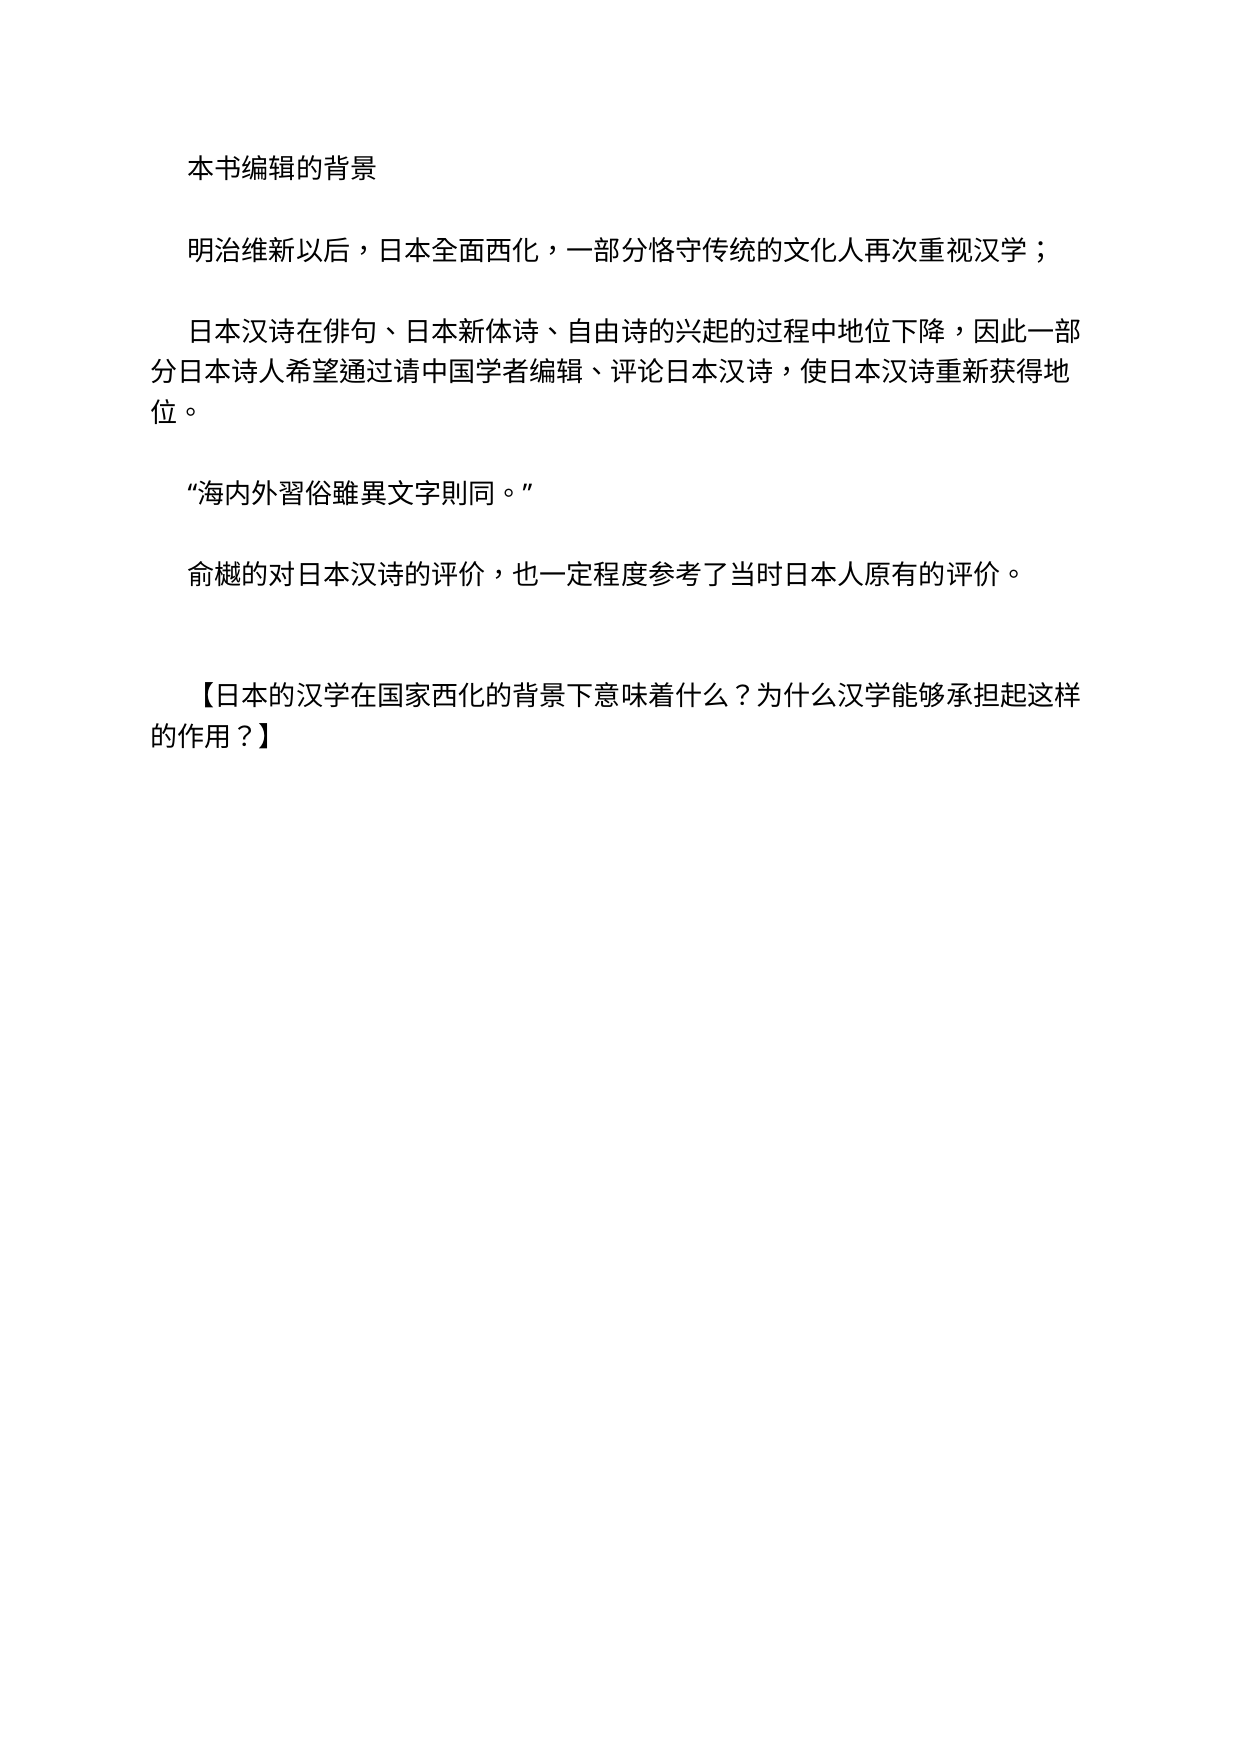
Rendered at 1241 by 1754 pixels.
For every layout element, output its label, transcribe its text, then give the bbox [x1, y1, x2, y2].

text 日本汉诗在俳句、日本新体诗、自由诗的兴起的过程中地位下降，因此一部分日本诗人希望通过请中国学者编辑、评论日本汉诗，使日本汉诗重新获得地位。 [150, 312, 1090, 430]
text 本书编辑的背景 [150, 150, 1090, 187]
text 明治维新以后，日本全面西化，一部分恪守传统的文化人再次重视汉学； [150, 231, 1090, 268]
text 俞樾的对日本汉诗的评价，也一定程度参考了当时日本人原有的评价。 [150, 555, 1090, 592]
text 【日本的汉学在国家西化的背景下意味着什么？为什么汉学能够承担起这样的作用？】 [150, 677, 1090, 754]
text “海内外習俗雖異文字則同。” [150, 474, 1090, 511]
